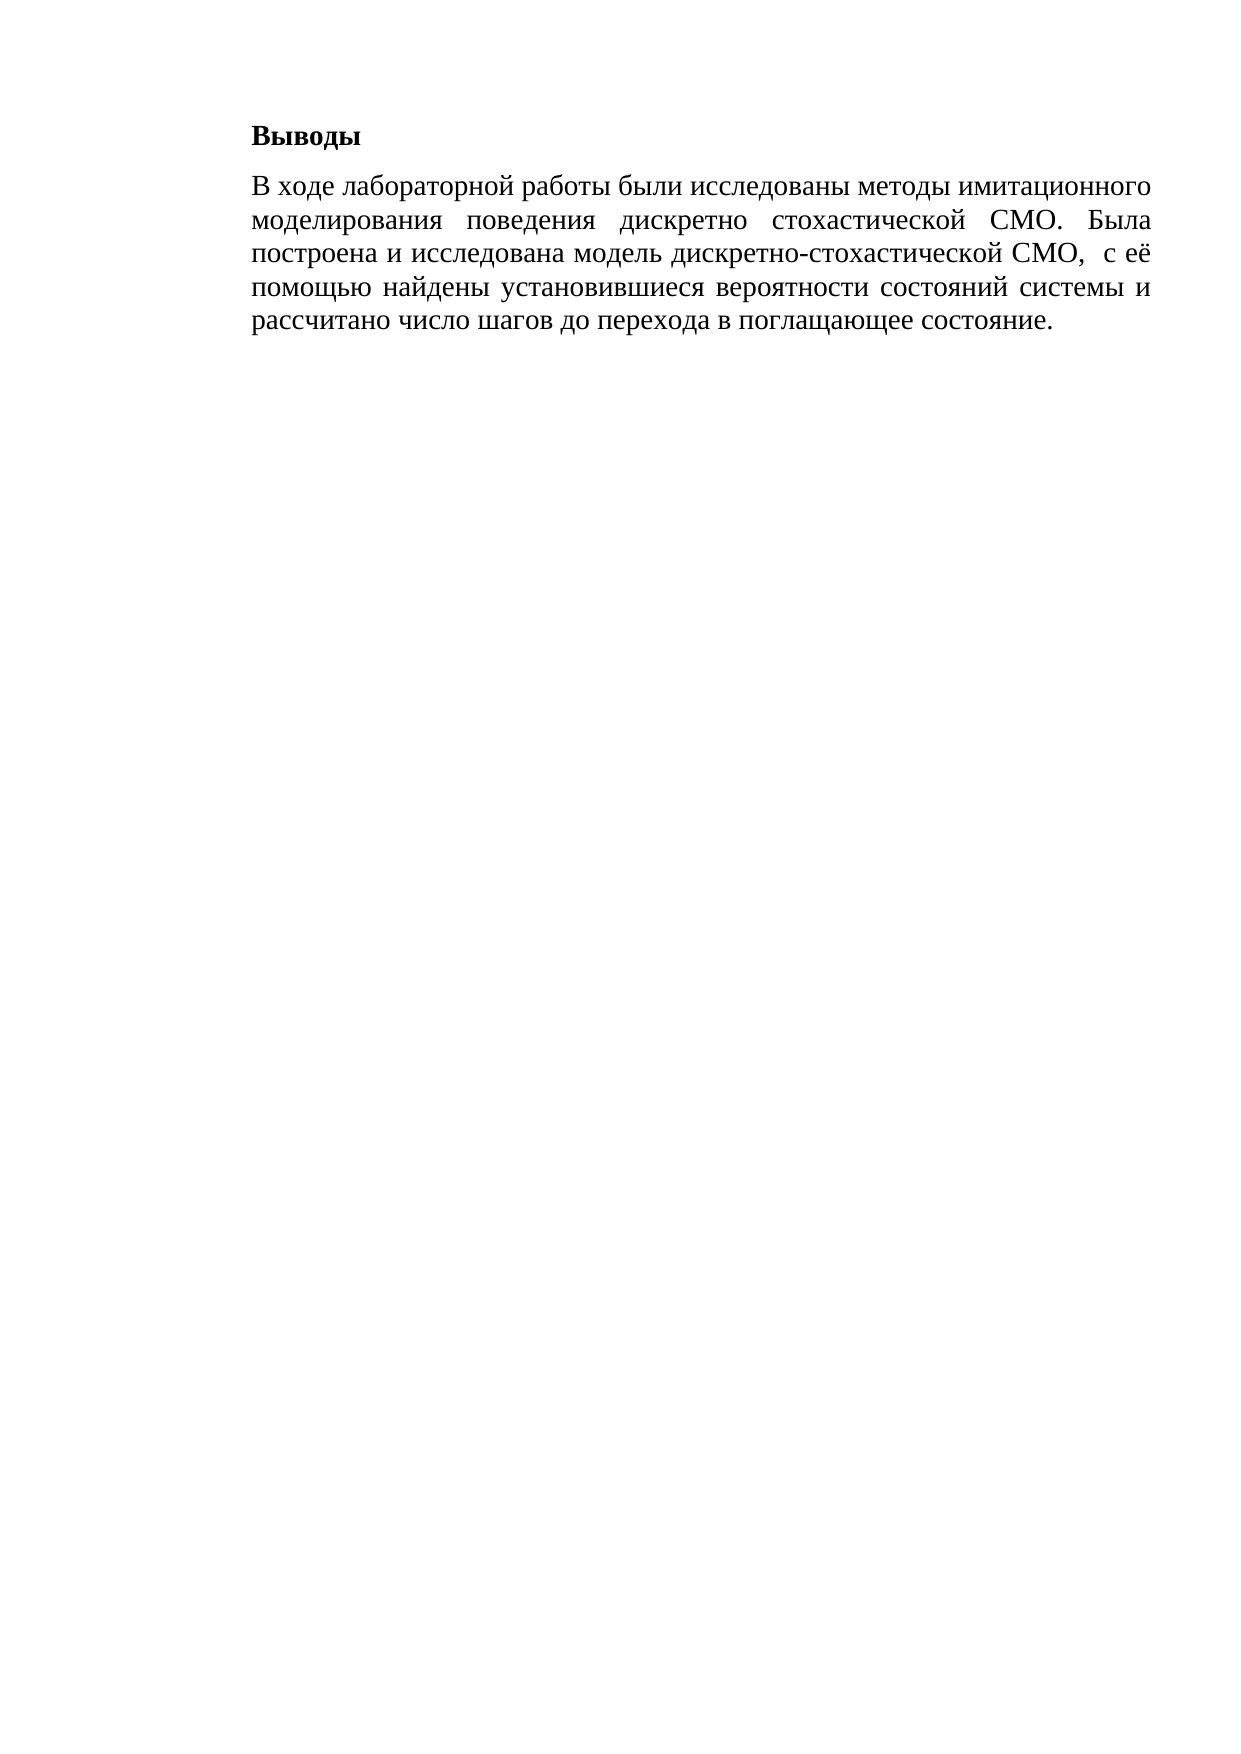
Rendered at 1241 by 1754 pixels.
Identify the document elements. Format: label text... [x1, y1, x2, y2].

text Выводы [177, 118, 1152, 152]
